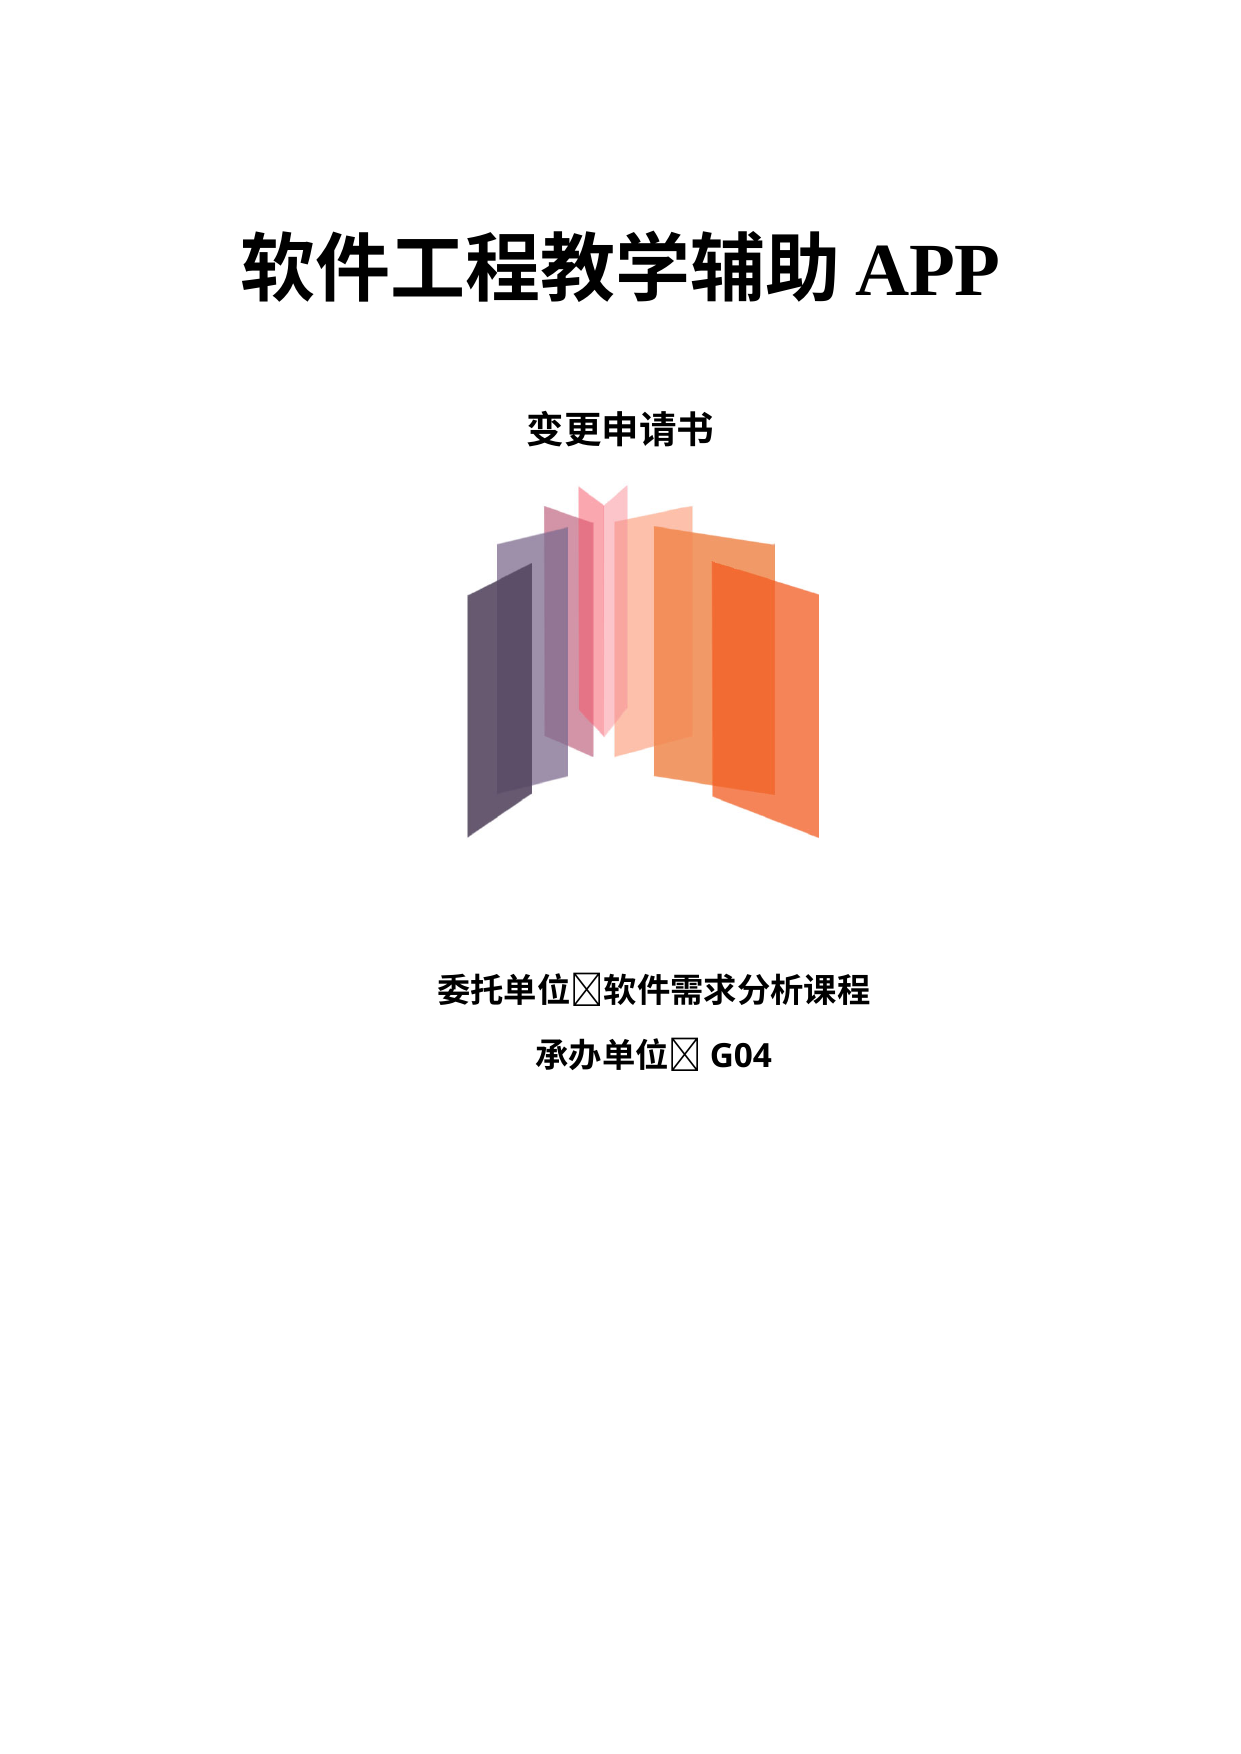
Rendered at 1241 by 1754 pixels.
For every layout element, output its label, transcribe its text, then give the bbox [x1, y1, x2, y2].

picture [438, 459, 846, 867]
text 委托单位软件需求分析课程 [187, 947, 1053, 1012]
subtitle 软件工程教学辅助APP [187, 197, 1053, 327]
text 承办单位 G04 [187, 1012, 1053, 1077]
text 变更申请书 [187, 394, 1053, 459]
